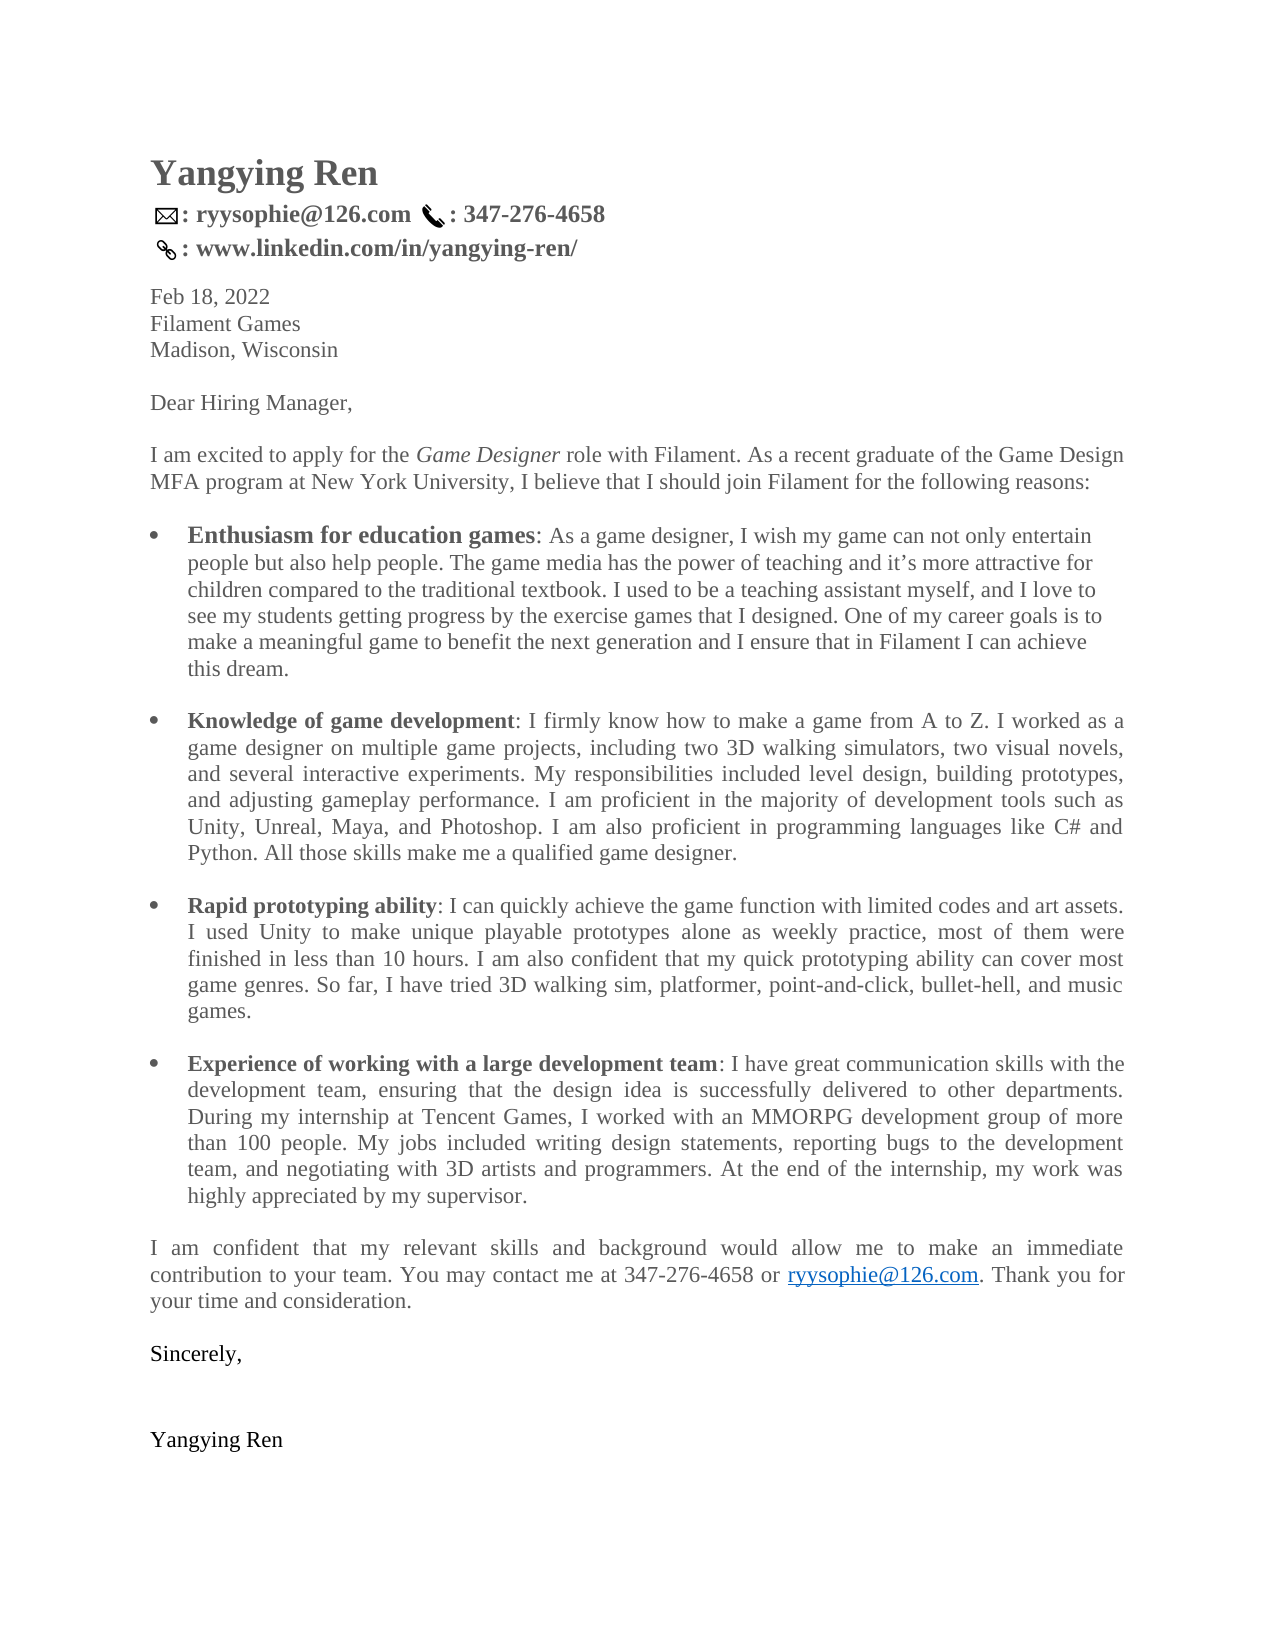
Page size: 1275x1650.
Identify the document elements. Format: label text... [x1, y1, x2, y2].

text Filament Games [150, 310, 1125, 336]
list Knowledge of game development: I firmly know how to make a game from A to Z. I worked as a game designer on multiple game projects, including two 3D walking simulators, two visual novels, and several interactive experiments. My responsibilities included level design, building prototypes, and adjusting gameplay performance. I am proficient in the majority of development tools such as Unity, Unreal, Maya, and Photoshop. I am also proficient in programming languages like C# and Python. All those skills make me a qualified game designer. [150, 707, 1125, 866]
picture [420, 202, 447, 230]
text Yangying Ren [150, 1426, 1125, 1452]
text Madison, Wisconsin [150, 336, 1125, 362]
list Rapid prototyping ability: I can quickly achieve the game function with limited codes and art assets. I used Unity to make unique playable prototypes alone as weekly practice, most of them were finished in less than 10 hours. I am also confident that my quick prototyping ability can cover most game genres. So far, I have tried 3D walking sim, platformer, point-and-click, bullet-hell, and music games. [150, 892, 1125, 1024]
text Feb 18, 2022 [150, 283, 1125, 310]
list Experience of working with a large development team: I have great communication skills with the development team, ensuring that the design idea is successfully delivered to other departments. During my internship at Tencent Games, I worked with an MMORPG development group of more than 100 people. My jobs included writing design statements, reporting bugs to the development team, and negotiating with 3D artists and programmers. At the end of the internship, my work was highly appreciated by my supervisor. [150, 1050, 1125, 1208]
picture [153, 237, 180, 264]
list Enthusiasm for education games: As a game designer, I wish my game can not only entertain people but also help people. The game media has the power of teaching and it’s more attractive for children compared to the traditional textbook. I used to be a teaching assistant myself, and I love to see my students getting progress by the exercise games that I designed. One of my career goals is to make a meaningful game to benefit the next generation and I ensure that in Filament I can achieve this dream. [150, 521, 1125, 681]
text I am confident that my relevant skills and background would allow me to make an immediate contribution to your team. You may contact me at 347-276-4658 or ryysophie@126.com. Thank you for your time and consideration. [150, 1234, 1125, 1313]
text Dear Hiring Manager, [150, 389, 1125, 415]
text I am excited to apply for the Game Designer role with Filament. As a recent graduate of the Game Design MFA program at New York University, I believe that I should join Filament for the following reasons: [150, 441, 1125, 494]
text Sincerely, [150, 1340, 1125, 1366]
picture [153, 202, 180, 230]
table_header Yangying Ren : ryysophie@126.com : 347-276-4658 : www.linkedin.com/in/yangying-ren/ [150, 150, 1125, 283]
